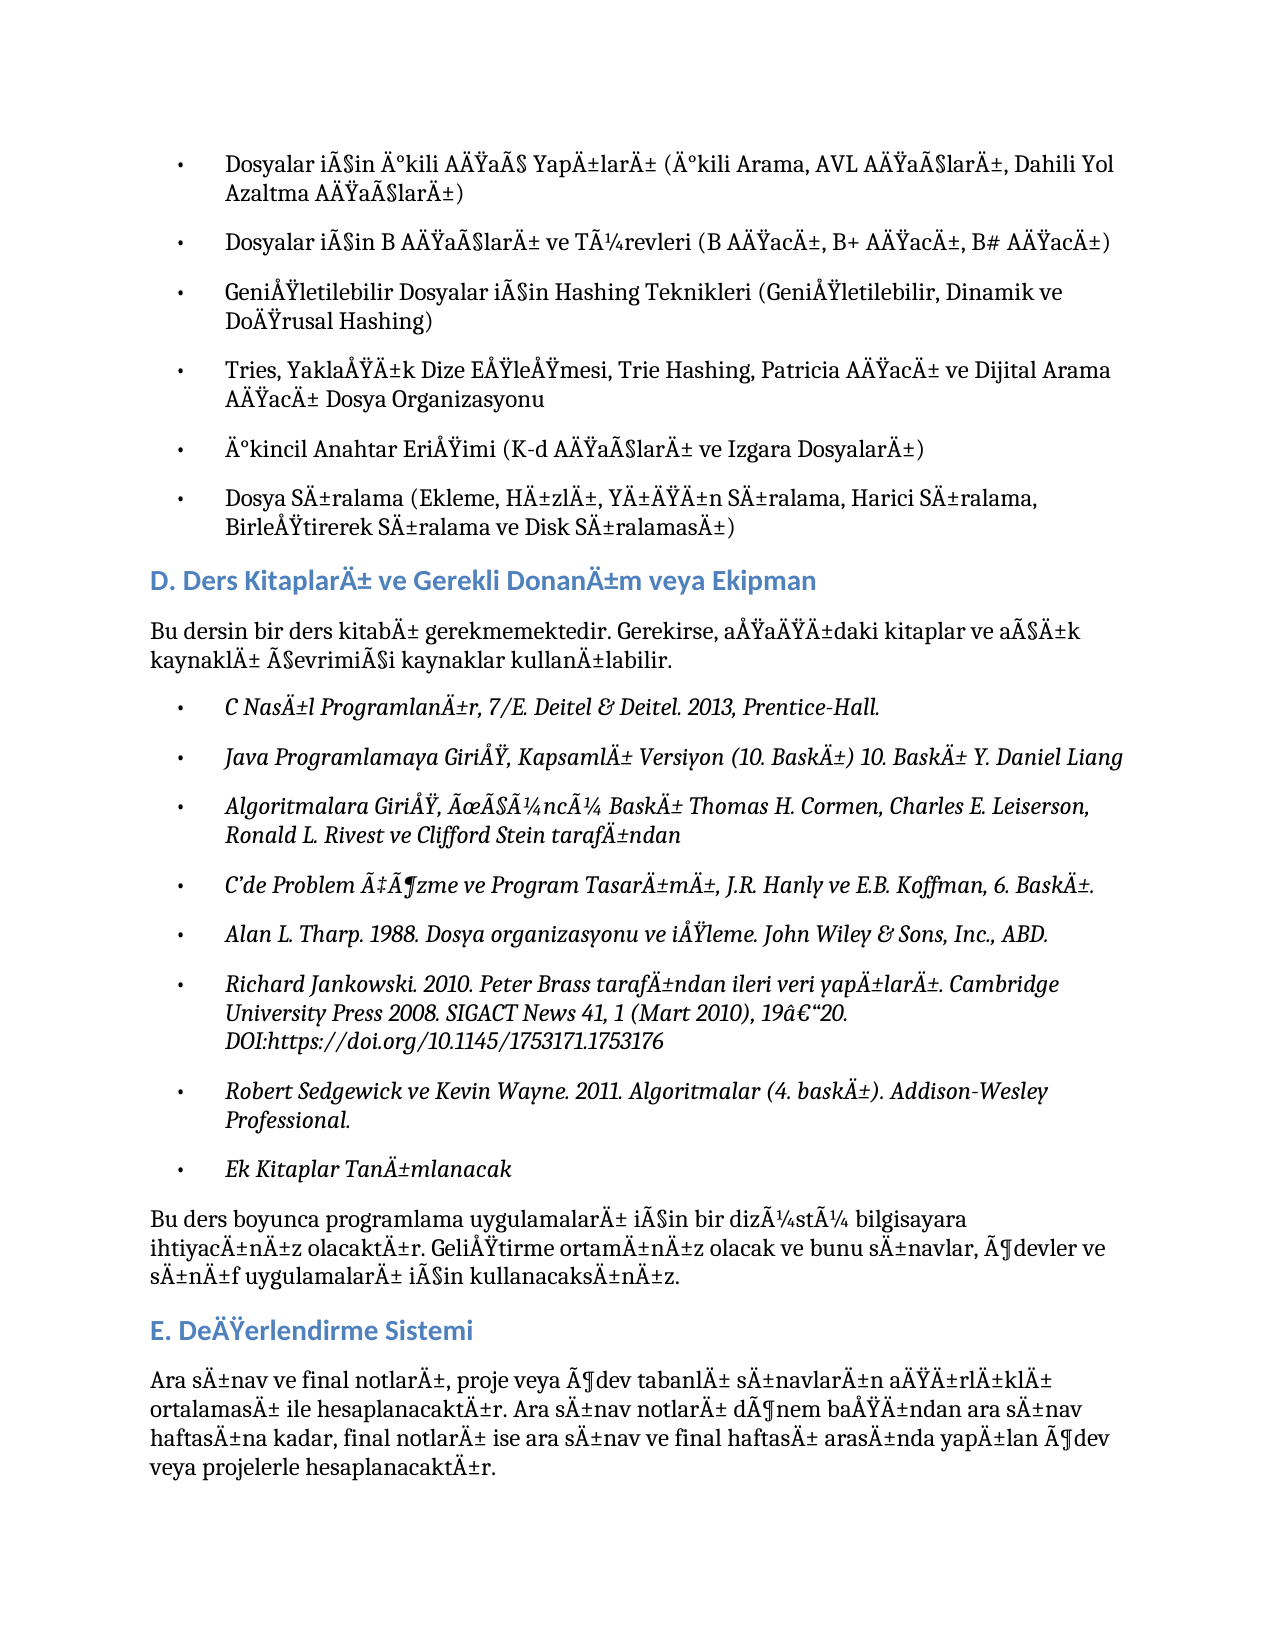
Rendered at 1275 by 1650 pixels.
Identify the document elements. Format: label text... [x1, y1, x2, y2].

text Bu ders boyunca programlama uygulamalarÄ± iÃ§in bir dizÃ¼stÃ¼ bilgisayara ihtiyacÄ±nÄ±z olacaktÄ±r. GeliÅŸtirme ortamÄ±nÄ±z olacak ve bunu sÄ±navlar, Ã¶devler ve sÄ±nÄ±f uygulamalarÄ± iÃ§in kullanacaksÄ±nÄ±z. [150, 1205, 1125, 1291]
list Ek Kitaplar TanÄ±mlanacak [175, 1155, 1125, 1184]
list Algoritmalara GiriÅŸ, ÃœÃ§Ã¼ncÃ¼ BaskÄ± Thomas H. Cormen, Charles E. Leiserson, Ronald L. Rivest ve Clifford Stein tarafÄ±ndan [175, 792, 1125, 850]
list Tries, YaklaÅŸÄ±k Dize EÅŸleÅŸmesi, Trie Hashing, Patricia AÄŸacÄ± ve Dijital Arama AÄŸacÄ± Dosya Organizasyonu [175, 356, 1125, 414]
list Richard Jankowski. 2010. Peter Brass tarafÄ±ndan ileri veri yapÄ±larÄ±. Cambridge University Press 2008. SIGACT News 41, 1 (Mart 2010), 19â€“20. DOI:https://doi.org/10.1145/1753171.1753176 [175, 970, 1125, 1056]
list Dosyalar iÃ§in Ä°kili AÄŸaÃ§ YapÄ±larÄ± (Ä°kili Arama, AVL AÄŸaÃ§larÄ±, Dahili Yol Azaltma AÄŸaÃ§larÄ±) [175, 150, 1125, 207]
list Java Programlamaya GiriÅŸ, KapsamlÄ± Versiyon (10. BaskÄ±) 10. BaskÄ± Y. Daniel Liang [175, 743, 1125, 771]
list Dosyalar iÃ§in B AÄŸaÃ§larÄ± ve TÃ¼revleri (B AÄŸacÄ±, B+ AÄŸacÄ±, B# AÄŸacÄ±) [175, 228, 1125, 257]
text Bu dersin bir ders kitabÄ± gerekmemektedir. Gerekirse, aÅŸaÄŸÄ±daki kitaplar ve aÃ§Ä±k kaynaklÄ± Ã§evrimiÃ§i kaynaklar kullanÄ±labilir. [150, 617, 1125, 674]
list C’de Problem Ã‡Ã¶zme ve Program TasarÄ±mÄ±, J.R. Hanly ve E.B. Koffman, 6. BaskÄ±. [175, 871, 1125, 899]
list C NasÄ±l ProgramlanÄ±r, 7/E. Deitel & Deitel. 2013, Prentice-Hall. [175, 693, 1125, 722]
list Dosya SÄ±ralama (Ekleme, HÄ±zlÄ±, YÄ±ÄŸÄ±n SÄ±ralama, Harici SÄ±ralama, BirleÅŸtirerek SÄ±ralama ve Disk SÄ±ralamasÄ±) [175, 484, 1125, 542]
list Ä°kincil Anahtar EriÅŸimi (K-d AÄŸaÃ§larÄ± ve Izgara DosyalarÄ±) [175, 434, 1125, 463]
list Robert Sedgewick ve Kevin Wayne. 2011. Algoritmalar (4. baskÄ±). Addison-Wesley Professional. [175, 1077, 1125, 1134]
subtitle E. DeÄŸerlendirme Sistemi [150, 1312, 1125, 1347]
list GeniÅŸletilebilir Dosyalar iÃ§in Hashing Teknikleri (GeniÅŸletilebilir, Dinamik ve DoÄŸrusal Hashing) [175, 278, 1125, 335]
subtitle D. Ders KitaplarÄ± ve Gerekli DonanÄ±m veya Ekipman [150, 562, 1125, 598]
list Alan L. Tharp. 1988. Dosya organizasyonu ve iÅŸleme. John Wiley & Sons, Inc., ABD. [175, 920, 1125, 949]
text Ara sÄ±nav ve final notlarÄ±, proje veya Ã¶dev tabanlÄ± sÄ±navlarÄ±n aÄŸÄ±rlÄ±klÄ± ortalamasÄ± ile hesaplanacaktÄ±r. Ara sÄ±nav notlarÄ± dÃ¶nem baÅŸÄ±ndan ara sÄ±nav haftasÄ±na kadar, final notlarÄ± ise ara sÄ±nav ve final haftasÄ± arasÄ±nda yapÄ±lan Ã¶dev veya projelerle hesaplanacaktÄ±r. [150, 1366, 1125, 1481]
